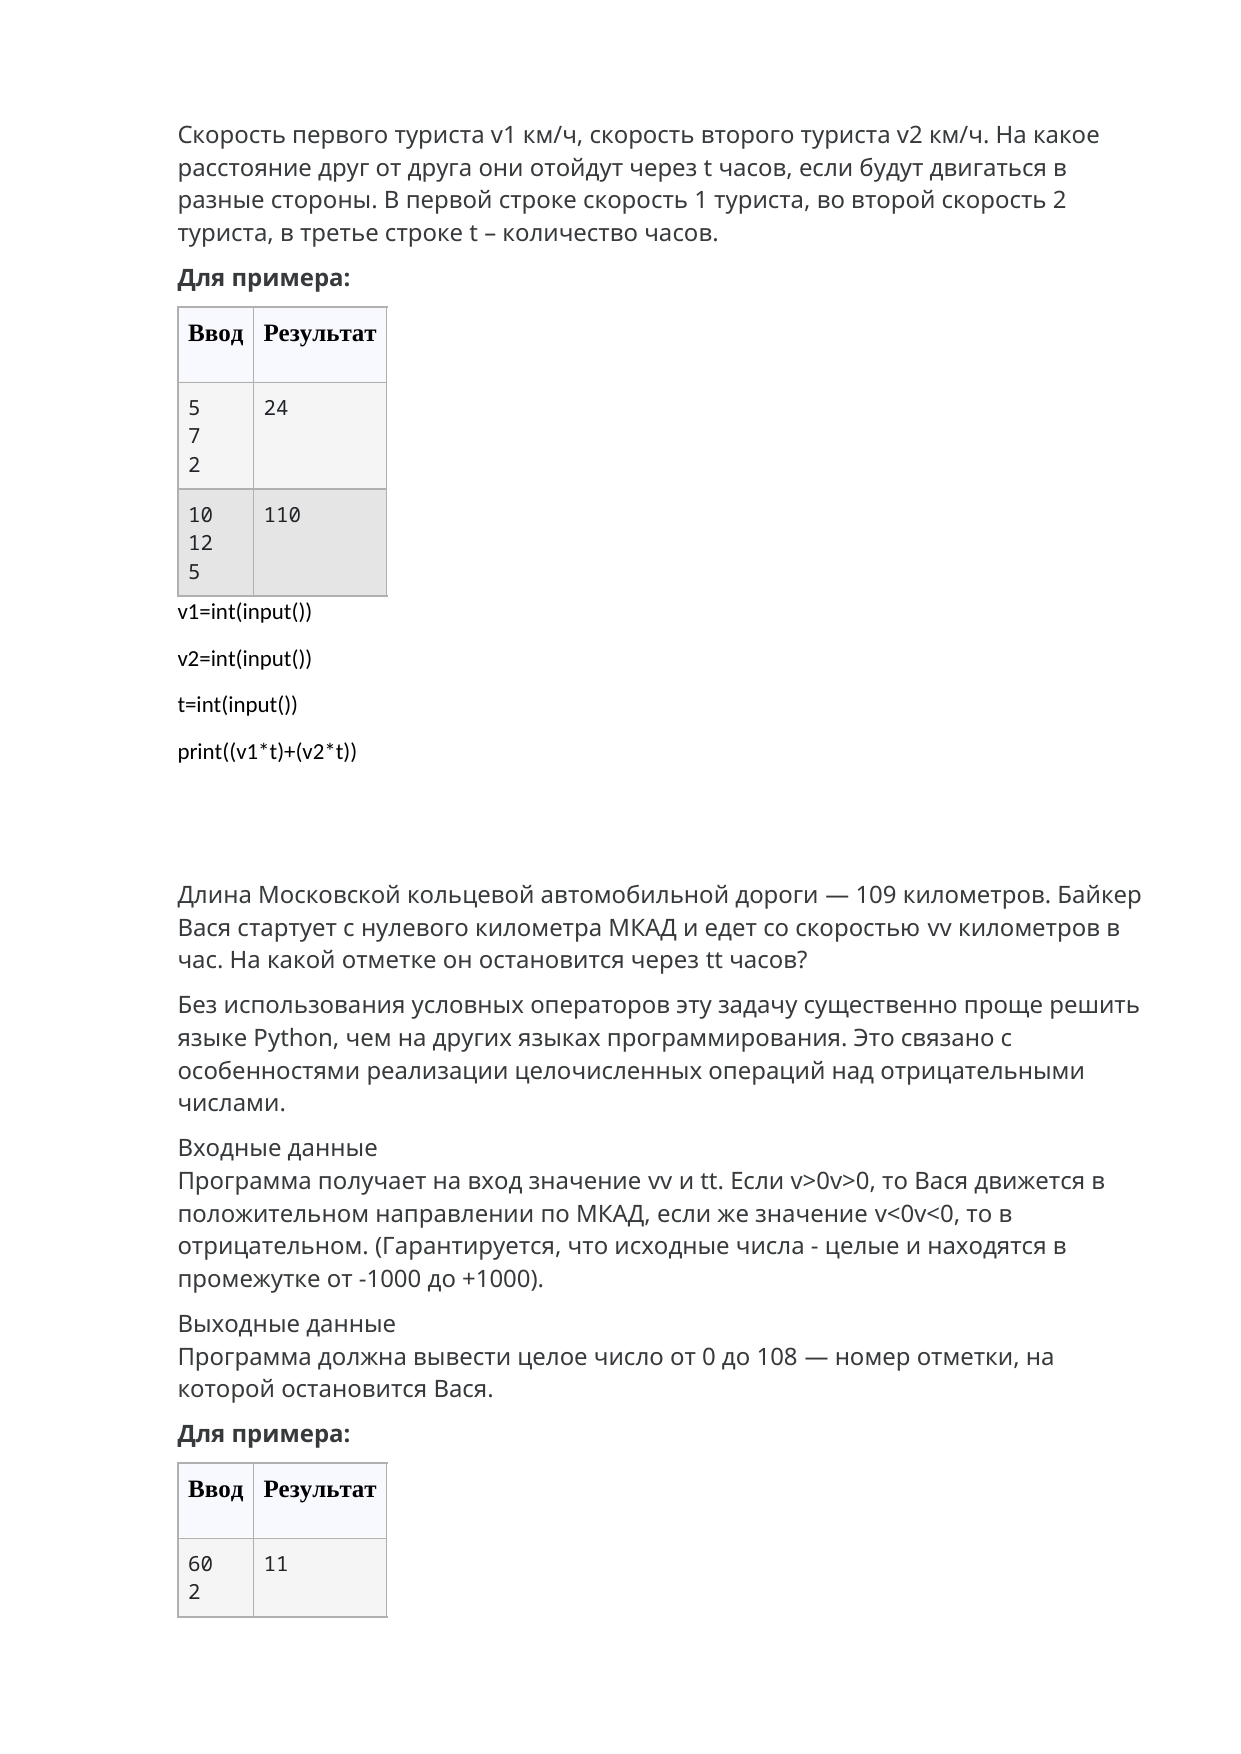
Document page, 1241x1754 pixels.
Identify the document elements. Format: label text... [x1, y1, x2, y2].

table_cell 110 [254, 490, 386, 595]
text Скорость первого туриста v1 км/ч, скорость второго туриста v2 км/ч. На какое расстояние друг от друга они отойдут через t часов, если будут двигаться в разные стороны. В первой строке скорость 1 туриста, во второй скорость 2 туриста, в третье строке t – количество часов. [177, 118, 1152, 248]
text Программа должна вывести целое число от 0 до 108 — номер отметки, на которой остановится Вася. [177, 1339, 1152, 1404]
table_header Результат [254, 1464, 386, 1537]
table_cell 5 7 2 [179, 383, 253, 488]
text Программа получает на вход значение vv и tt. Если v>0v>0, то Вася движется в положительном направлении по МКАД, если же значение v<0v<0, то в отрицательном. (Гарантируется, что исходные числа - целые и находятся в промежутке от -1000 до +1000). [177, 1164, 1152, 1294]
text Длина Московской кольцевой автомобильной дороги — 109 километров. Байкер Вася стартует с нулевого километра МКАД и едет со скоростью vv километров в час. На какой отметке он остановится через tt часов? [177, 878, 1152, 976]
text print((v1*t)+(v2*t)) [177, 737, 1152, 765]
text v1=int(input()) [177, 597, 1152, 625]
table_cell 60 2 [179, 1539, 253, 1616]
table_header Результат [254, 308, 386, 381]
text Для примера: [177, 261, 1152, 294]
text t=int(input()) [177, 691, 1152, 718]
text v2=int(input()) [177, 644, 1152, 672]
table_cell 24 [254, 383, 386, 488]
table_cell 10 12 5 [179, 490, 253, 595]
text Для примера: [177, 1417, 1152, 1450]
table_cell 11 [254, 1539, 386, 1616]
text Выходные данные [177, 1307, 1152, 1339]
table_header Ввод [179, 308, 253, 381]
text Входные данные [177, 1131, 1152, 1164]
table_header Ввод [179, 1464, 253, 1537]
text Без использования условных операторов эту задачу существенно проще решить языке Python, чем на других языках программирования. Это связано с особенностями реализации целочисленных операций над отрицательными числами. [177, 988, 1152, 1119]
